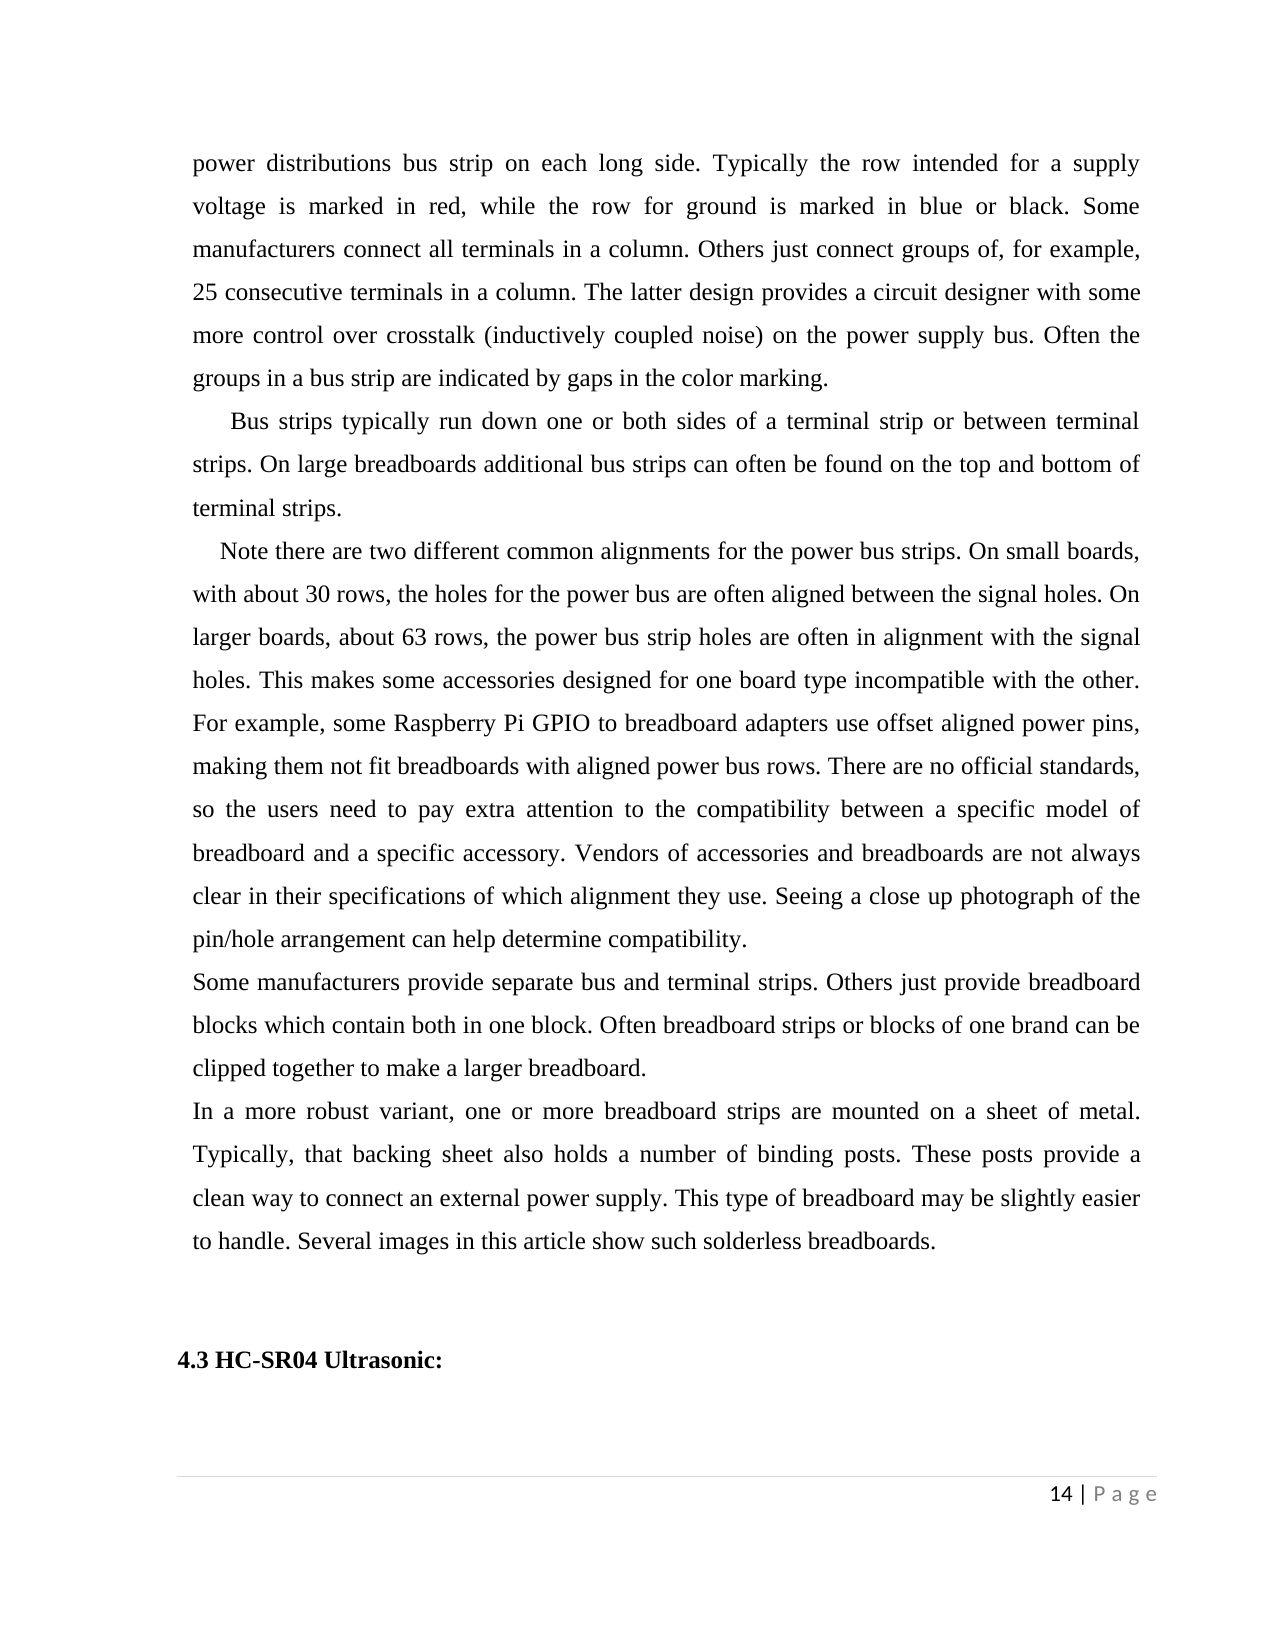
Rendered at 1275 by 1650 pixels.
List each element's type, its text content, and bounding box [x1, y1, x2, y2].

text In a more robust variant, one or more breadboard strips are mounted on a sheet of metal. Typically, that backing sheet also holds a number of binding posts. These posts provide a clean way to connect an external power supply. This type of breadboard may be slightly easier to handle. Several images in this article show such solderless breadboards. [192, 1096, 1142, 1254]
text 4.3 HC-SR04 Ultrasonic: [177, 1346, 1157, 1374]
text Note there are two different common alignments for the power bus strips. On small boards, with about 30 rows, the holes for the power bus are often aligned between the signal holes. On larger boards, about 63 rows, the power bus strip holes are often in alignment with the signal holes. This makes some accessories designed for one board type incompatible with the other. For example, some Raspberry Pi GPIO to breadboard adapters use offset aligned power pins, making them not fit breadboards with aligned power bus rows. There are no official standards, so the users need to pay extra attention to the compatibility between a specific model of breadboard and a specific accessory. Vendors of accessories and breadboards are not always clear in their specifications of which alignment they use. Seeing a close up photograph of the pin/hole arrangement can help determine compatibility. [192, 536, 1142, 953]
text Bus strips typically run down one or both sides of a terminal strip or between terminal strips. On large breadboards additional bus strips can often be found on the top and bottom of terminal strips. [192, 406, 1142, 521]
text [192, 148, 1142, 392]
text Some manufacturers provide separate bus and terminal strips. Others just provide breadboard blocks which contain both in one block. Often breadboard strips or blocks of one brand can be clipped together to make a larger breadboard. [192, 967, 1142, 1082]
